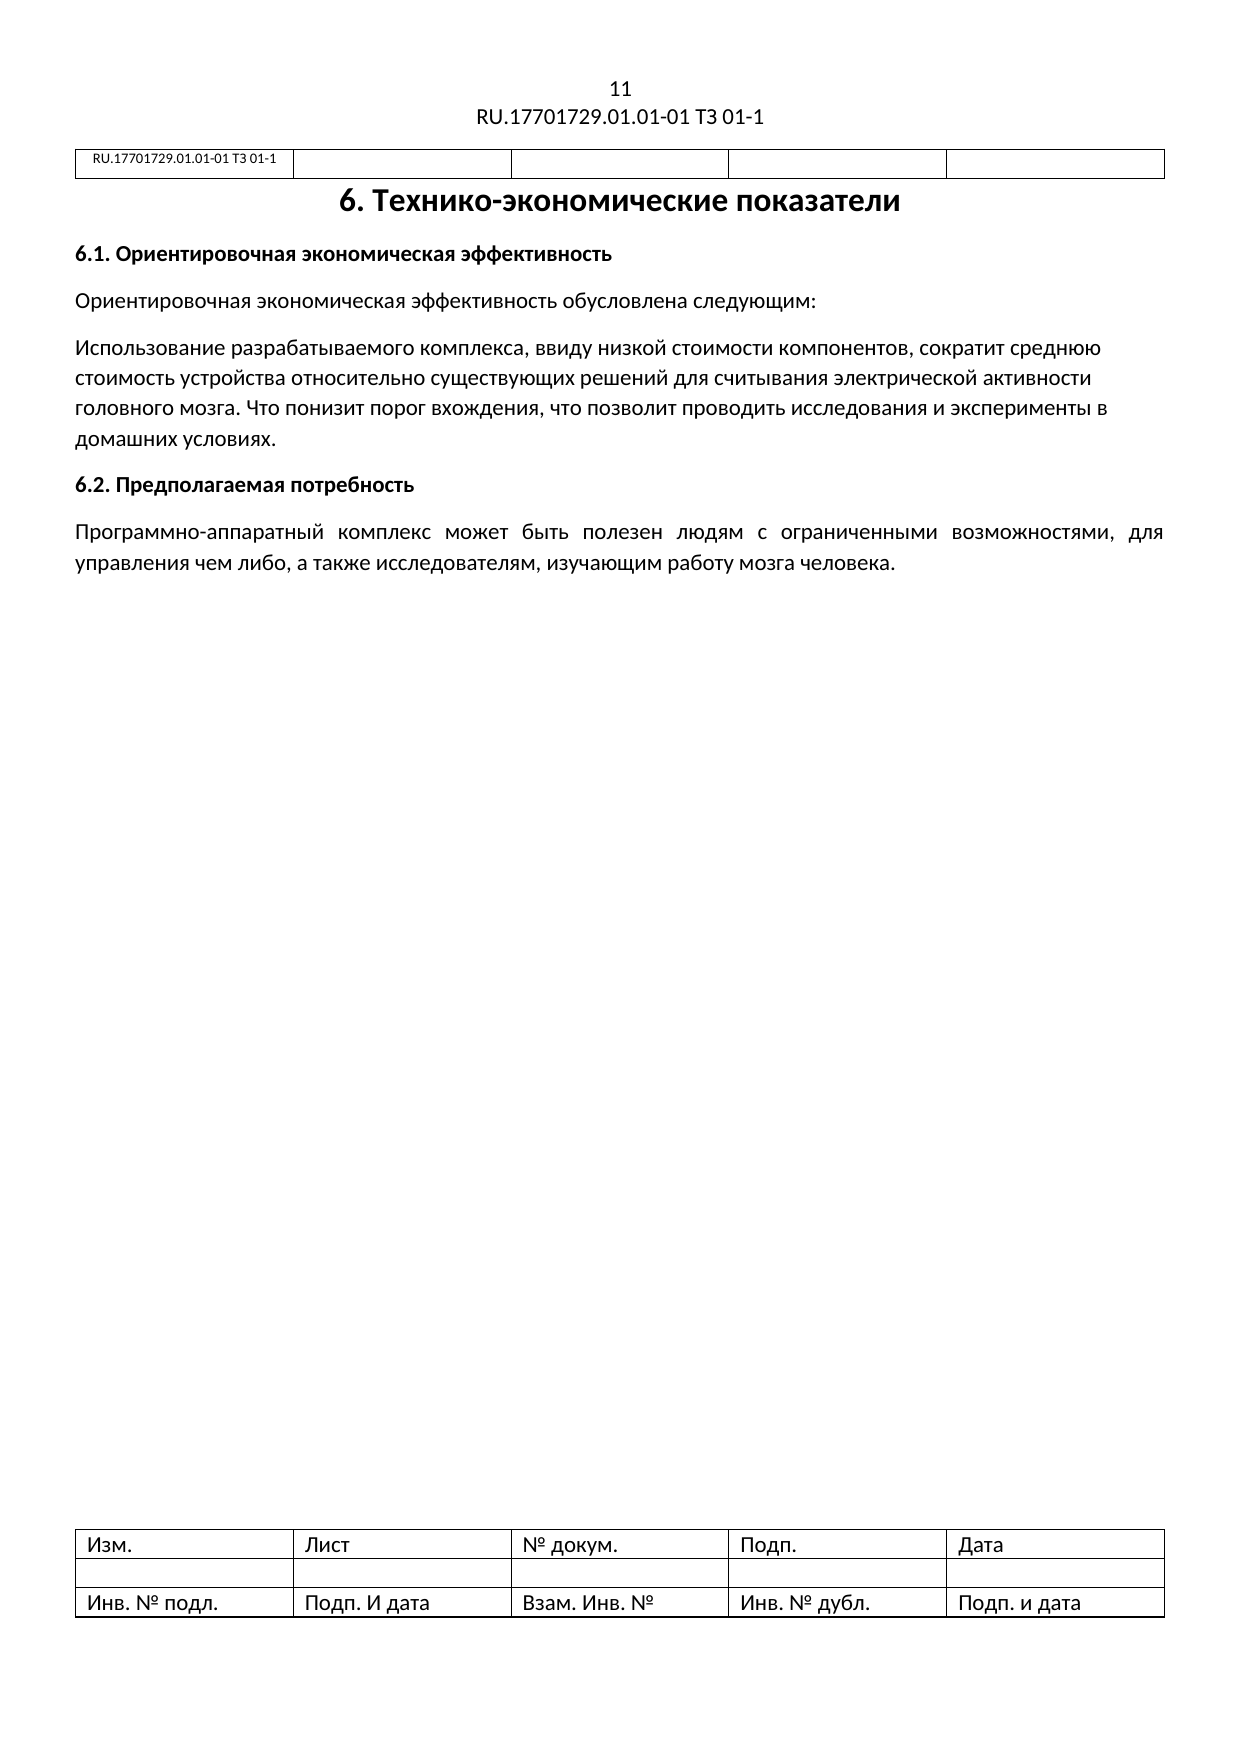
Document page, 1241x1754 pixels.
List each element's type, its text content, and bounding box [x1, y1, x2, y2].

table_header Дата [947, 1530, 1164, 1558]
text Использование разрабатываемого комплекса, ввиду низкой стоимости компонентов, сократит среднюю стоимость устройства относительно существующих решений для считывания электрической активности головного мозга. Что понизит порог вхождения, что позволит проводить исследования и эксперименты в домашних условиях. [75, 333, 1165, 452]
table_cell [729, 150, 946, 178]
text 6. Технико-экономические показатели [75, 179, 1165, 219]
table_header № докум. [512, 1530, 728, 1558]
table_cell [947, 150, 1164, 178]
table_cell [512, 1559, 728, 1587]
text Ориентировочная экономическая эффективность обусловлена следующим: [75, 286, 1165, 314]
table_cell [294, 150, 511, 178]
table_cell RU.17701729.01.01-01 ТЗ 01-1 [76, 150, 293, 178]
table_cell Подп. и дата [947, 1588, 1164, 1616]
text Программно-аппаратный комплекс может быть полезен людям с ограниченными возможностями, для управления чем либо, а также исследователям, изучающим работу мозга человека. [75, 517, 1165, 576]
table_cell [729, 1559, 946, 1587]
table_cell Инв. № подл. [76, 1588, 293, 1616]
table_cell Подп. И дата [294, 1588, 511, 1616]
table_cell Инв. № дубл. [729, 1588, 946, 1616]
table_header Лист [294, 1530, 511, 1558]
table_cell Взам. Инв. № [512, 1588, 728, 1616]
table_header Подп. [729, 1530, 946, 1558]
table_cell [294, 1559, 511, 1587]
table_cell [947, 1559, 1164, 1587]
text 6.2. Предполагаемая потребность [75, 471, 1165, 498]
table_cell [76, 1559, 293, 1587]
table_header Изм. [76, 1530, 293, 1558]
table_cell [512, 150, 728, 178]
text 6.1. Ориентировочная экономическая эффективность [75, 239, 1165, 267]
